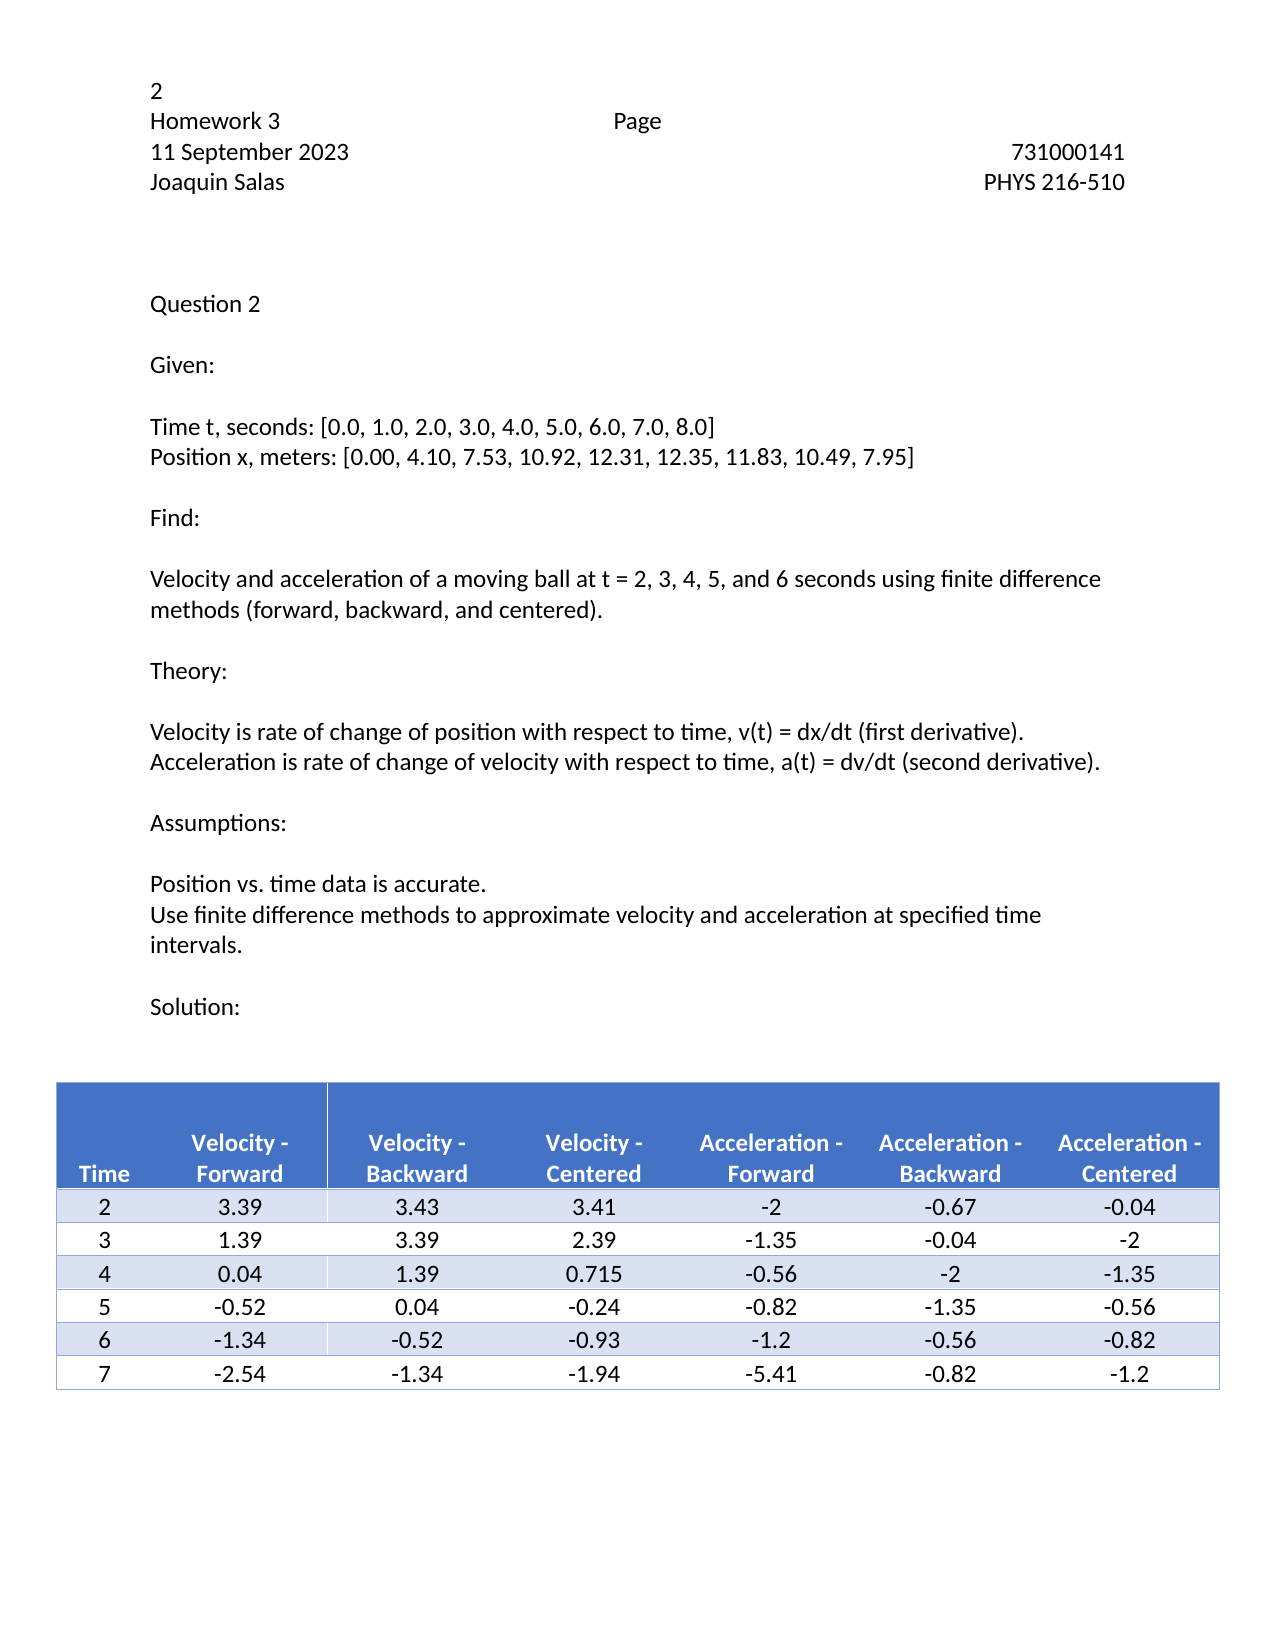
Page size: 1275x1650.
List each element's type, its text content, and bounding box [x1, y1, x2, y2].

table_cell -1.2 [1040, 1356, 1219, 1388]
text Solution: [150, 991, 1125, 1021]
table_header Time [57, 1083, 152, 1188]
table_cell 0.715 [507, 1256, 681, 1288]
table_cell 6 [57, 1323, 152, 1355]
table_cell -0.52 [152, 1290, 327, 1322]
table_cell -0.24 [507, 1290, 681, 1322]
table_header Velocity - Backward [328, 1083, 507, 1188]
table_cell -0.56 [1040, 1290, 1219, 1322]
table_cell -0.82 [861, 1356, 1040, 1388]
text Time t, seconds: [0.0, 1.0, 2.0, 3.0, 4.0, 5.0, 6.0, 7.0, 8.0] [150, 411, 1125, 441]
text Find: [150, 502, 1125, 533]
table_cell -1.34 [328, 1356, 507, 1388]
table_cell -2.54 [152, 1356, 327, 1388]
table_cell 1.39 [328, 1256, 507, 1288]
table_cell -0.04 [861, 1223, 1040, 1255]
table_cell 3.43 [328, 1190, 507, 1222]
table_cell 2.39 [507, 1223, 681, 1255]
table_header Acceleration - Backward [861, 1083, 1040, 1188]
text Question 2 [150, 289, 1125, 319]
table_cell -0.82 [681, 1290, 861, 1322]
table_cell 0.04 [152, 1256, 327, 1288]
table_cell -0.67 [861, 1190, 1040, 1222]
text Acceleration is rate of change of velocity with respect to time, a(t) = dv/dt (second derivative). [150, 746, 1125, 777]
table_cell -1.94 [507, 1356, 681, 1388]
table_cell 3.41 [507, 1190, 681, 1222]
table_cell 4 [57, 1256, 152, 1288]
text Theory: [150, 655, 1125, 685]
table_cell -0.93 [507, 1323, 681, 1355]
table_cell -0.56 [681, 1256, 861, 1288]
table_cell -1.35 [1040, 1256, 1219, 1288]
table_cell 5 [57, 1290, 152, 1322]
table_cell -5.41 [681, 1356, 861, 1388]
table_cell -1.35 [861, 1290, 1040, 1322]
table_cell 3 [57, 1223, 152, 1255]
table_cell -1.35 [681, 1223, 861, 1255]
table_cell -2 [1040, 1223, 1219, 1255]
text Position vs. time data is accurate. [150, 868, 1125, 899]
text Velocity is rate of change of position with respect to time, v(t) = dx/dt (first derivative). [150, 716, 1125, 746]
table_cell -0.56 [861, 1323, 1040, 1355]
text Assumptions: [150, 807, 1125, 838]
table_header Velocity - Forward [152, 1083, 327, 1188]
table_cell -1.34 [152, 1323, 327, 1355]
text Given: [150, 350, 1125, 380]
table_cell 3.39 [328, 1223, 507, 1255]
table_cell 2 [57, 1190, 152, 1222]
text Use finite difference methods to approximate velocity and acceleration at specified time intervals. [150, 899, 1125, 960]
table_header Velocity - Centered [507, 1083, 681, 1188]
table_cell -1.2 [681, 1323, 861, 1355]
table_cell -0.52 [328, 1323, 507, 1355]
text Velocity and acceleration of a moving ball at t = 2, 3, 4, 5, and 6 seconds using finite difference methods (forward, backward, and centered). [150, 563, 1125, 624]
table_cell -0.82 [1040, 1323, 1219, 1355]
table_header Acceleration - Centered [1040, 1083, 1219, 1188]
table_header Acceleration - Forward [681, 1083, 861, 1188]
text Position x, meters: [0.00, 4.10, 7.53, 10.92, 12.31, 12.35, 11.83, 10.49, 7.95] [150, 441, 1125, 472]
table_cell 1.39 [152, 1223, 327, 1255]
table_cell 3.39 [152, 1190, 327, 1222]
table_cell -2 [681, 1190, 861, 1222]
table_cell -0.04 [1040, 1190, 1219, 1222]
table_cell 0.04 [328, 1290, 507, 1322]
table_cell -2 [861, 1256, 1040, 1288]
table_cell 7 [57, 1356, 152, 1388]
